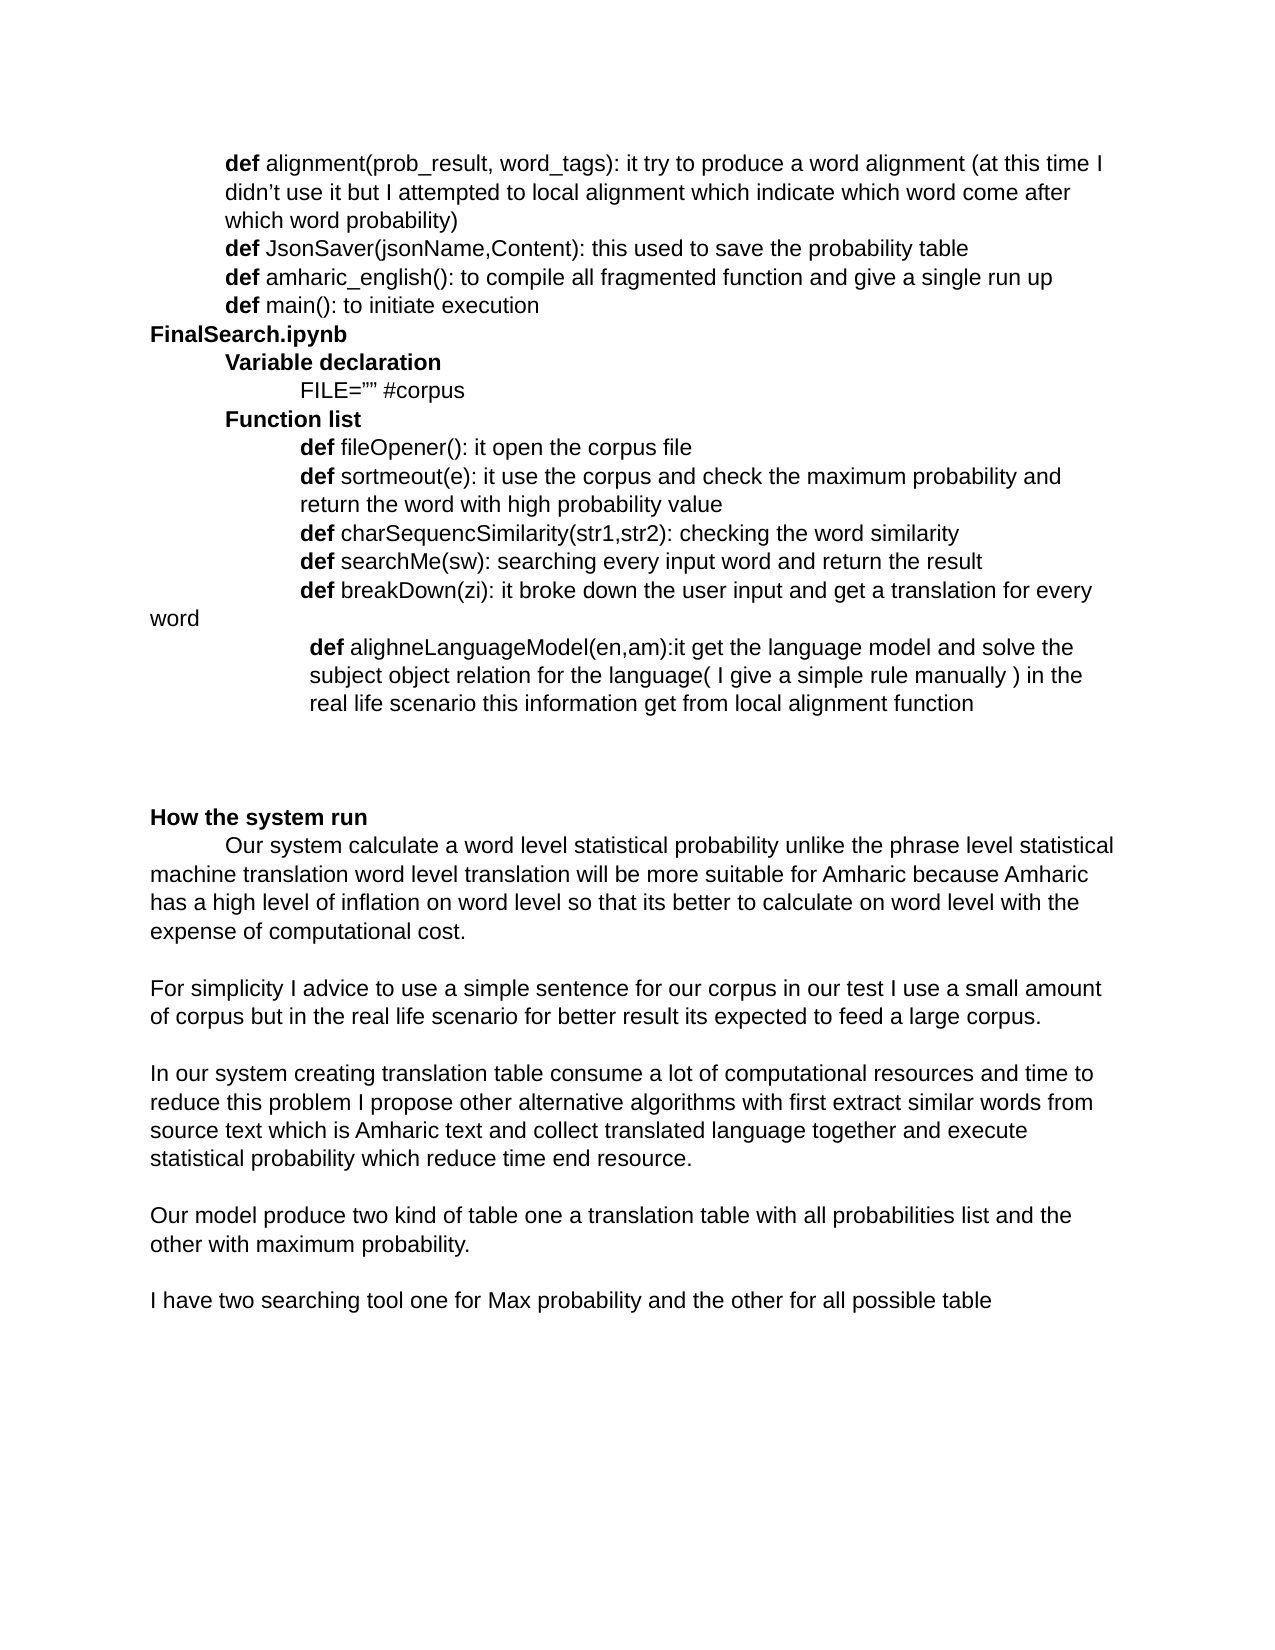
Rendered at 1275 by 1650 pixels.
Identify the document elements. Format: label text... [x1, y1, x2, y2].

list def breakDown(zi): it broke down the user input and get a translation for every word [150, 577, 1125, 631]
list def sortmeout(e): it use the corpus and check the maximum probability and return the word with high probability value [150, 463, 1125, 518]
list I have two searching tool one for Max probability and the other for all possible table [150, 1287, 1125, 1314]
list FinalSearch.ipynb [150, 321, 1125, 347]
list def alignment(prob_result, word_tags): it try to produce a word alignment (at this time I didn’t use it but I attempted to local alignment which indicate which word come after which word probability) [150, 150, 1125, 233]
list For simplicity I advice to use a simple sentence for our corpus in our test I use a small amount of corpus but in the real life scenario for better result its expected to feed a large corpus. [150, 975, 1125, 1029]
list def charSequencSimilarity(str1,str2): checking the word similarity [150, 520, 1125, 546]
list How the system run [150, 804, 1125, 830]
list Function list [150, 406, 1125, 432]
list def main(): to initiate execution [150, 292, 1125, 318]
list Variable declaration [150, 349, 1125, 375]
list In our system creating translation table consume a lot of computational resources and time to reduce this problem I propose other alternative algorithms with first extract similar words from source text which is Amharic text and collect translated language together and execute statistical probability which reduce time end resource. [150, 1060, 1125, 1172]
list def amharic_english(): to compile all fragmented function and give a single run up [150, 264, 1125, 290]
list def alighneLanguageModel(en,am):it get the language model and solve the subject object relation for the language( I give a simple rule manually ) in the real life scenario this information get from local alignment function [150, 633, 1125, 717]
list Our model produce two kind of table one a translation table with all probabilities list and the other with maximum probability. [150, 1202, 1125, 1257]
list FILE=”” #corpus [150, 377, 1125, 404]
list def fileOpener(): it open the corpus file [150, 434, 1125, 461]
list def JsonSaver(jsonName,Content): this used to save the probability table [150, 235, 1125, 262]
list def searchMe(sw): searching every input word and return the result [150, 548, 1125, 574]
list Our system calculate a word level statistical probability unlike the phrase level statistical machine translation word level translation will be more suitable for Amharic because Amharic has a high level of inflation on word level so that its better to calculate on word level with the expense of computational cost. [150, 832, 1125, 944]
